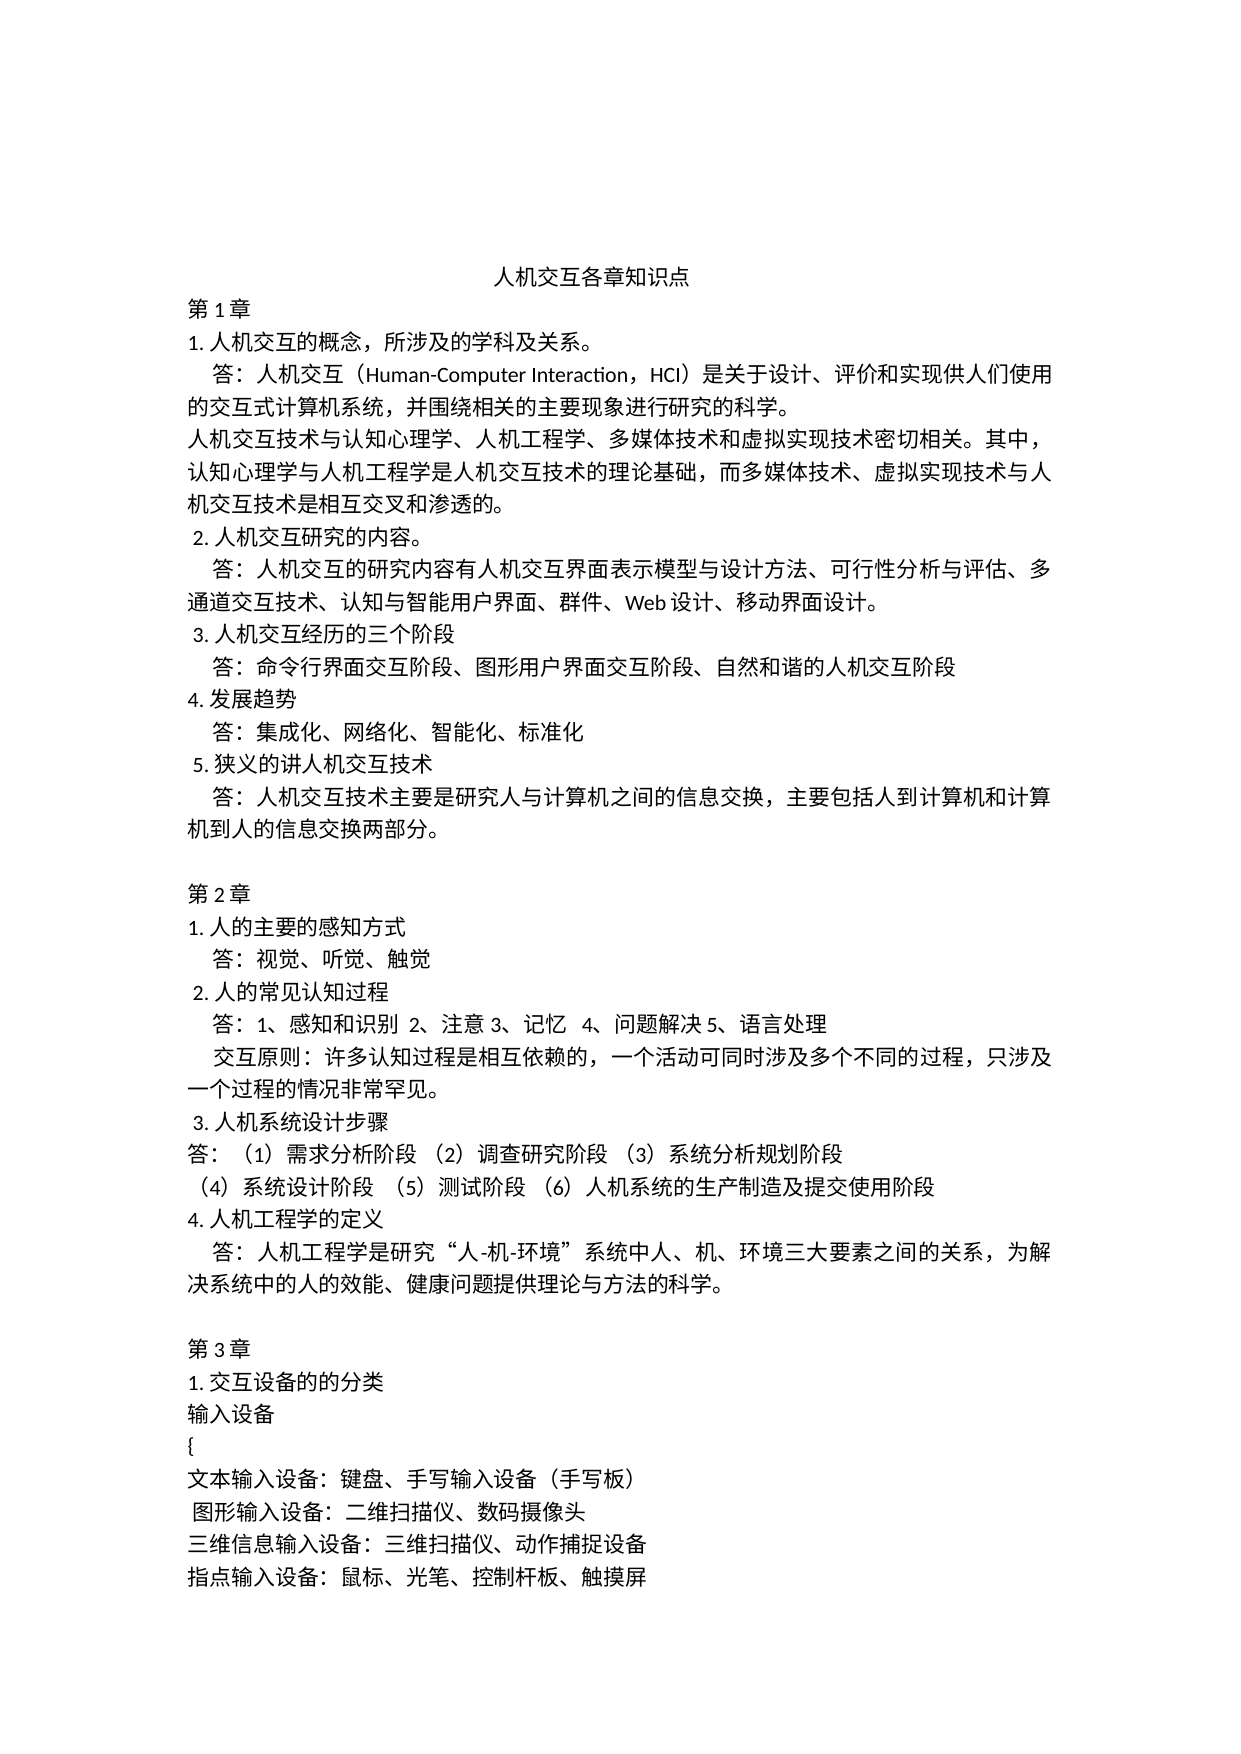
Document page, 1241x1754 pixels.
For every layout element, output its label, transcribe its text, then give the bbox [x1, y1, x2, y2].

text 答：1、感知和识别 2、注意 3、记忆 4、问题解决5、语言处理 [187, 1007, 1053, 1039]
text 第3章 [187, 1332, 1053, 1364]
text 输入设备 [187, 1397, 1053, 1429]
text 交互原则：许多认知过程是相互依赖的，一个活动可同时涉及多个不同的过程，只涉及一个过程的情况非常罕见。 [187, 1039, 1053, 1104]
text 第2章 [187, 877, 1053, 909]
text 4. 人机工程学的定义 [187, 1202, 1053, 1234]
text 答：（1）需求分析阶段 （2）调查研究阶段 （3）系统分析规划阶段 [187, 1137, 1053, 1169]
text 2. 人机交互研究的内容。 [187, 519, 1053, 552]
text 答：人机交互（Human-Computer Interaction，HCI）是关于设计、评价和实现供人们使用的交互式计算机系统，并围绕相关的主要现象进行研究的科学。 [187, 357, 1053, 422]
text { [187, 1429, 1053, 1462]
text 答：集成化、网络化、智能化、标准化 [187, 714, 1053, 747]
text 指点输入设备：鼠标、光笔、控制杆板、触摸屏 [187, 1559, 1053, 1592]
text 3. 人机系统设计步骤 [187, 1104, 1053, 1137]
text 答：人机工程学是研究“人-机-环境”系统中人、机、环境三大要素之间的关系，为解决系统中的人的效能、健康问题提供理论与方法的科学。 [187, 1234, 1053, 1299]
text 人机交互技术与认知心理学、人机工程学、多媒体技术和虚拟实现技术密切相关。其中，认知心理学与人机工程学是人机交互技术的理论基础，而多媒体技术、虚拟实现技术与人机交互技术是相互交叉和渗透的。 [187, 422, 1053, 519]
text 三维信息输入设备：三维扫描仪、动作捕捉设备 [187, 1527, 1053, 1559]
text 4. 发展趋势 [187, 682, 1053, 714]
text 2. 人的常见认知过程 [187, 974, 1053, 1007]
text （4）系统设计阶段 （5）测试阶段 （6）人机系统的生产制造及提交使用阶段 [187, 1169, 1053, 1202]
text 1. 交互设备的的分类 [187, 1364, 1053, 1397]
text 图形输入设备：二维扫描仪、数码摄像头 [187, 1494, 1053, 1527]
text 5. 狭义的讲人机交互技术 [187, 747, 1053, 779]
text 答：人机交互的研究内容有人机交互界面表示模型与设计方法、可行性分析与评估、多通道交互技术、认知与智能用户界面、群件、Web设计、移动界面设计。 [187, 552, 1053, 617]
text 文本输入设备：键盘、手写输入设备（手写板） [187, 1462, 1053, 1494]
text 答：命令行界面交互阶段、图形用户界面交互阶段、自然和谐的人机交互阶段 [187, 649, 1053, 682]
text 第1章 [187, 292, 1053, 324]
text 人机交互各章知识点 [187, 259, 1053, 292]
text 答：视觉、听觉、触觉 [187, 942, 1053, 974]
text 1. 人的主要的感知方式 [187, 909, 1053, 942]
text 1. 人机交互的概念，所涉及的学科及关系。 [187, 324, 1053, 357]
text 3. 人机交互经历的三个阶段 [187, 617, 1053, 649]
text 答：人机交互技术主要是研究人与计算机之间的信息交换，主要包括人到计算机和计算机到人的信息交换两部分。 [187, 779, 1053, 844]
